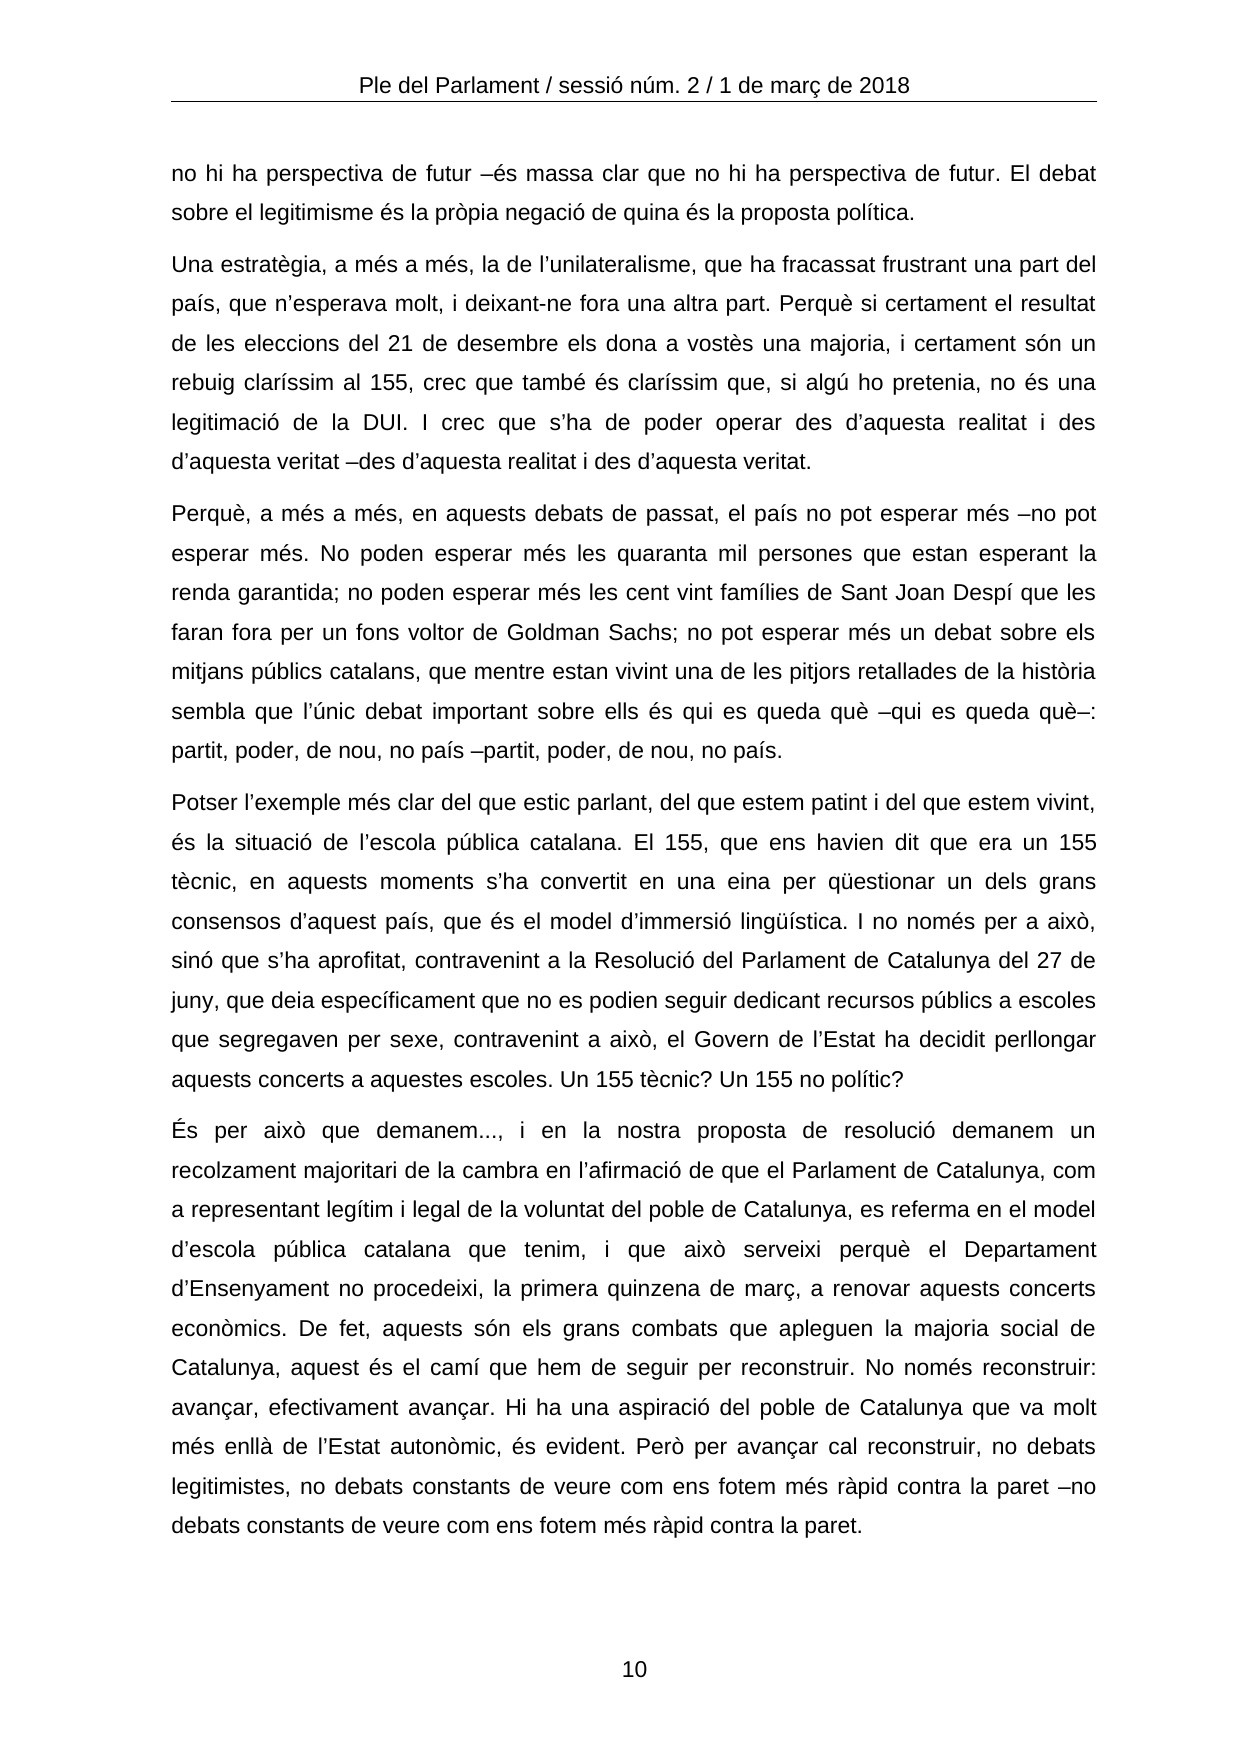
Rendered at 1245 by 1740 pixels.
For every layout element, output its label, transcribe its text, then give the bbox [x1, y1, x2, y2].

text Potser l’exemple més clar del que estic parlant, del que estem patint i del que estem vivint, és la situació de l’escola pública catalana. El 155, que ens havien dit que era un 155 tècnic, en aquests moments s’ha convertit en una eina per qüestionar un dels grans consensos d’aquest país, que és el model d’immersió lingüística. I no només per a això, sinó que s’ha aprofitat, contravenint a la Resolució del Parlament de Catalunya del 27 de juny, que deia específicament que no es podien seguir dedicant recursos públics a escoles que segregaven per sexe, contravenint a això, el Govern de l’Estat ha decidit perllongar aquests concerts a aquestes escoles. Un 155 tècnic? Un 155 no polític? [171, 789, 1097, 1092]
text Una estratègia, a més a més, la de l’unilateralisme, que ha fracassat frustrant una part del país, que n’esperava molt, i deixant-ne fora una altra part. Perquè si certament el resultat de les eleccions del 21 de desembre els dona a vostès una majoria, i certament són un rebuig claríssim al 155, crec que també és claríssim que, si algú ho pretenia, no és una legitimació de la DUI. I crec que s’ha de poder operar des d’aquesta realitat i des d’aquesta veritat –des d’aquesta realitat i des d’aquesta veritat. [171, 251, 1097, 475]
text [171, 159, 1097, 225]
text És per això que demanem..., i en la nostra proposta de resolució demanem un recolzament majoritari de la cambra en l’afirmació de que el Parlament de Catalunya, com a representant legítim i legal de la voluntat del poble de Catalunya, es referma en el model d’escola pública catalana que tenim, i que això serveixi perquè el Departament d’Ensenyament no procedeixi, la primera quinzena de març, a renovar aquests concerts econòmics. De fet, aquests són els grans combats que apleguen la majoria social de Catalunya, aquest és el camí que hem de seguir per reconstruir. No només reconstruir: avançar, efectivament avançar. Hi ha una aspiració del poble de Catalunya que va molt més enllà de l’Estat autonòmic, és evident. Però per avançar cal reconstruir, no debats legitimistes, no debats constants de veure com ens fotem més ràpid contra la paret –no debats constants de veure com ens fotem més ràpid contra la paret. [171, 1117, 1097, 1539]
text Perquè, a més a més, en aquests debats de passat, el país no pot esperar més –no pot esperar més. No poden esperar més les quaranta mil persones que estan esperant la renda garantida; no poden esperar més les cent vint famílies de Sant Joan Despí que les faran fora per un fons voltor de Goldman Sachs; no pot esperar més un debat sobre els mitjans públics catalans, que mentre estan vivint una de les pitjors retallades de la història sembla que l’únic debat important sobre ells és qui es queda què –qui es queda què–: partit, poder, de nou, no país –partit, poder, de nou, no país. [171, 500, 1097, 763]
